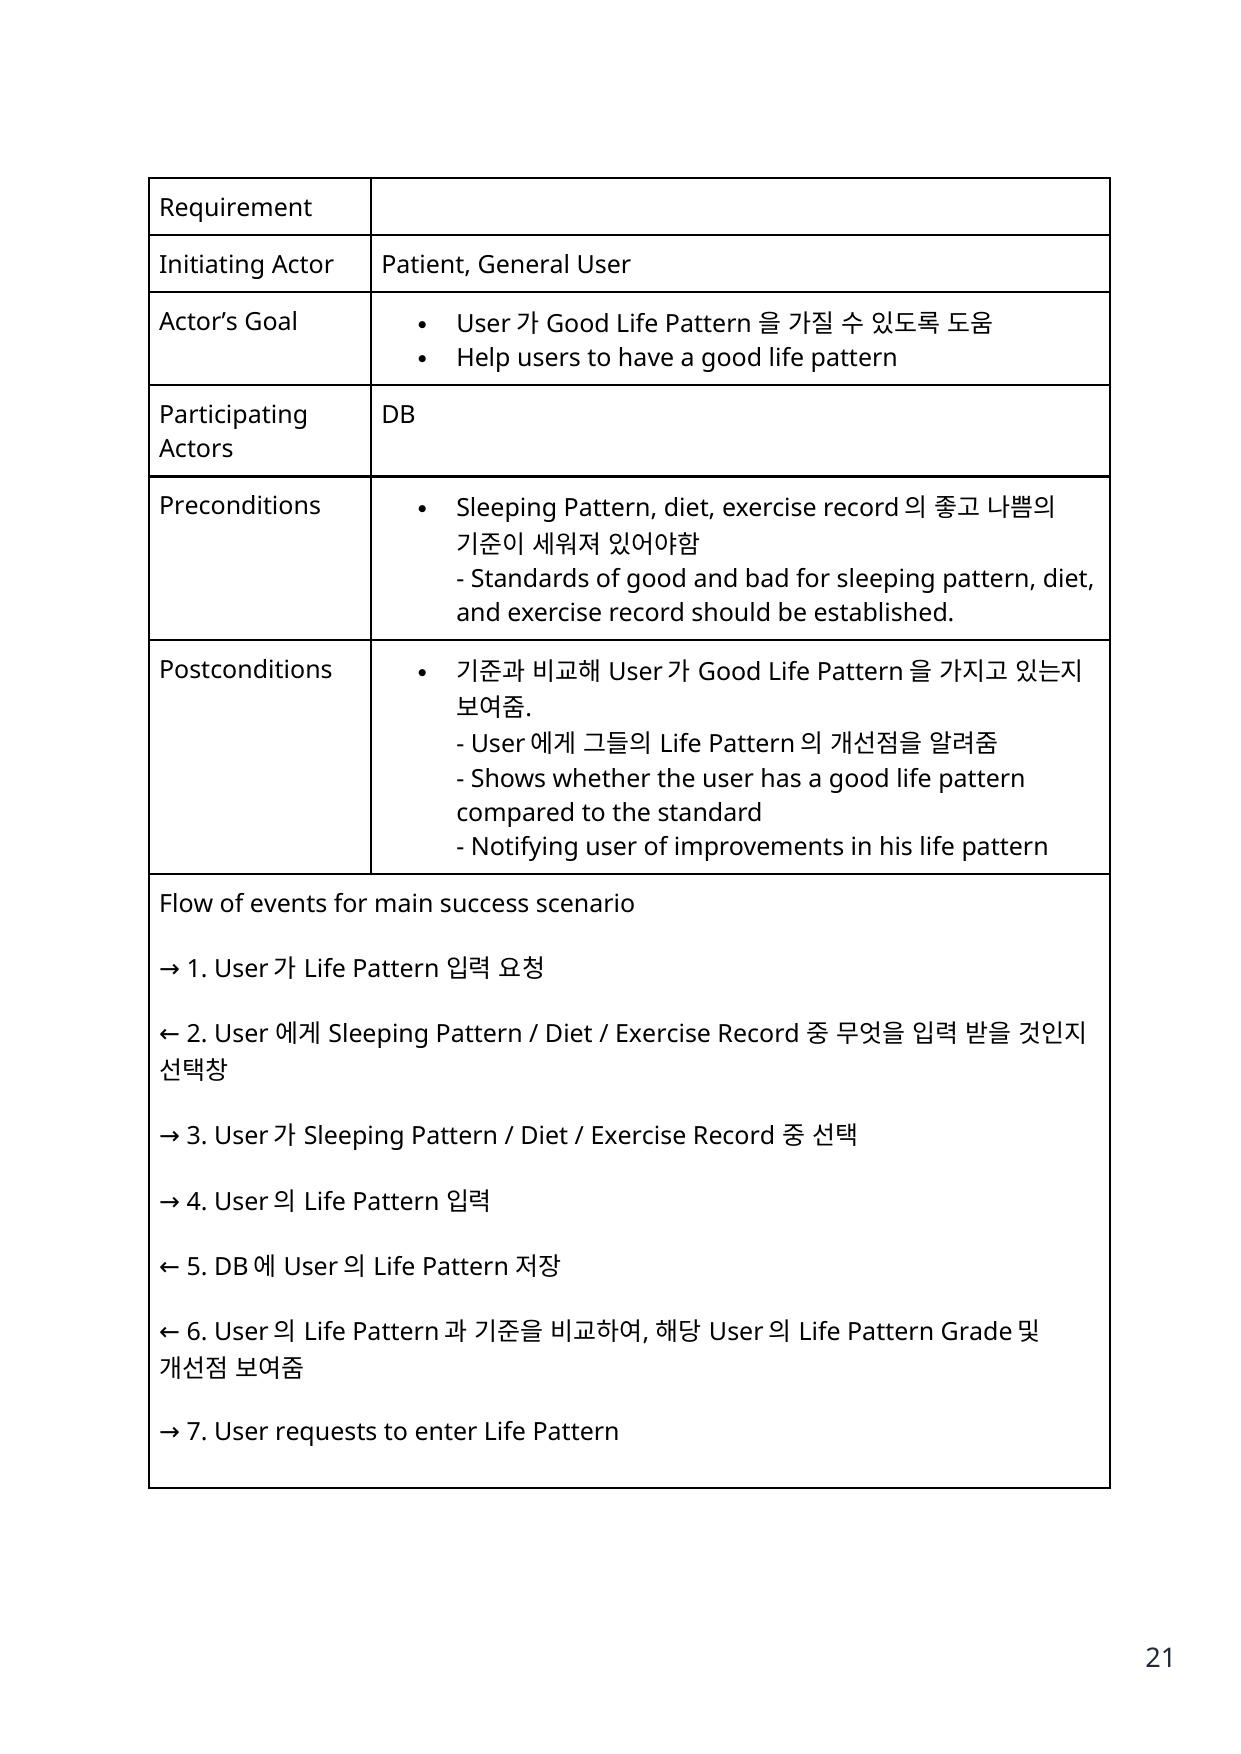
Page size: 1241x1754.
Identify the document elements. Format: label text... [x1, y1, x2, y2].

table_cell Postconditions [150, 641, 370, 873]
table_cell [372, 179, 1109, 234]
table_cell Sleeping Pattern, diet, exercise record의 좋고 나쁨의 기준이 세워져 있어야함 - Standards of good and bad for sleeping pattern, diet, and exercise record should be established. [372, 478, 1109, 639]
table_cell Initiating Actor [150, 236, 370, 291]
table_cell Patient, General User [372, 236, 1109, 291]
table_cell Related Requirement [150, 179, 370, 234]
table_cell Participating Actors [150, 386, 370, 475]
table_cell 기준과 비교해 User가 Good Life Pattern을 가지고 있는지 보여줌. - User에게 그들의 Life Pattern의 개선점을 알려줌 - Shows whether the user has a good life pattern compared to the standard - Notifying user of improvements in his life pattern [372, 641, 1109, 873]
table_cell DB [372, 386, 1109, 475]
table_cell Preconditions [150, 478, 370, 639]
table_cell User가 Good Life Pattern 을 가질 수 있도록 도움 Help users to have a good life pattern [372, 293, 1109, 384]
table_cell Actor’s Goal [150, 293, 370, 384]
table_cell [150, 875, 1109, 1487]
